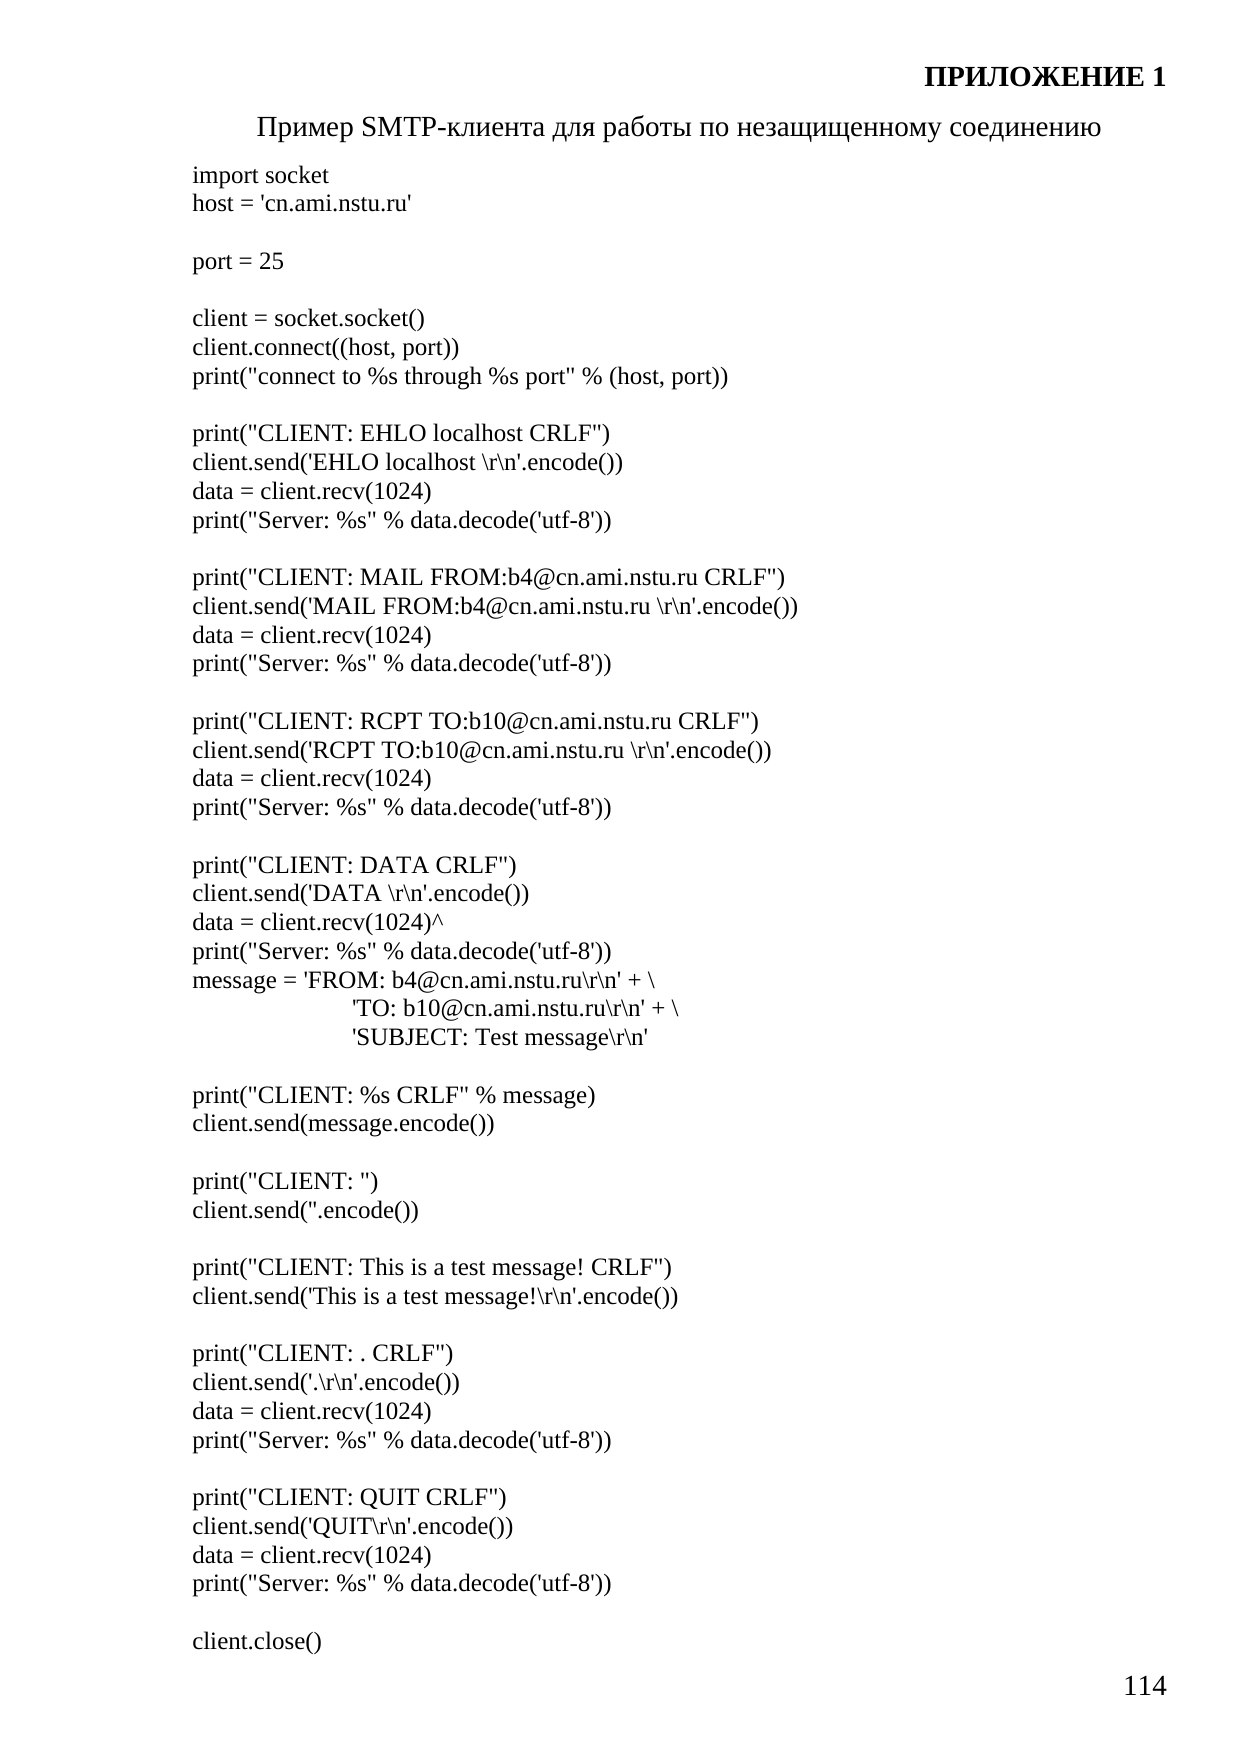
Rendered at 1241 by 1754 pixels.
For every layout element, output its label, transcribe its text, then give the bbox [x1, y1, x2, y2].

text client.send(message.encode()) [118, 1108, 1167, 1137]
text client.send('RCPT TO:b10@cn.ami.nstu.ru \r\n'.encode()) [118, 735, 1167, 763]
text client.send('This is a test message!\r\n'.encode()) [118, 1281, 1167, 1310]
text print("CLIENT: This is a test message! CRLF") [118, 1252, 1167, 1281]
text 'TO: b10@cn.ami.nstu.ru\r\n' + \ [118, 993, 1167, 1022]
text client.close() [118, 1626, 1167, 1655]
text client.send('DATA \r\n'.encode()) [118, 878, 1167, 907]
text print("CLIENT: EHLO localhost CRLF") [118, 418, 1167, 447]
text print("connect to %s through %s port" % (host, port)) [118, 361, 1167, 390]
text client.send('EHLO localhost \r\n'.encode()) [118, 447, 1167, 476]
text print("CLIENT: %s CRLF" % message) [118, 1080, 1167, 1108]
text client.connect((host, port)) [118, 332, 1167, 361]
text print("CLIENT: DATA CRLF") [118, 850, 1167, 878]
text print("CLIENT: ") [118, 1166, 1167, 1195]
text print("CLIENT: MAIL FROM:b4@cn.ami.nstu.ru CRLF") [118, 562, 1167, 591]
text print("CLIENT: . CRLF") [118, 1338, 1167, 1367]
text data = client.recv(1024) [118, 1540, 1167, 1568]
text client.send(''.encode()) [118, 1195, 1167, 1223]
text client = socket.socket() [118, 303, 1167, 332]
text data = client.recv(1024)^ [118, 907, 1167, 936]
text print("Server: %s" % data.decode('utf-8')) [118, 1568, 1167, 1597]
text print("CLIENT: QUIT CRLF") [118, 1482, 1167, 1511]
text data = client.recv(1024) [118, 763, 1167, 792]
text print("Server: %s" % data.decode('utf-8')) [118, 505, 1167, 533]
text print("Server: %s" % data.decode('utf-8')) [118, 648, 1167, 677]
text Пример SMTP-клиента для работы по незащищенному соединению [118, 109, 1167, 143]
text data = client.recv(1024) [118, 476, 1167, 505]
text print("Server: %s" % data.decode('utf-8')) [118, 1425, 1167, 1453]
subtitle Приложение 1 [118, 59, 1167, 93]
text message = 'FROM: b4@cn.ami.nstu.ru\r\n' + \ [118, 965, 1167, 993]
text print("Server: %s" % data.decode('utf-8')) [118, 792, 1167, 821]
text data = client.recv(1024) [118, 1396, 1167, 1425]
text client.send('MAIL FROM:b4@cn.ami.nstu.ru \r\n'.encode()) [118, 591, 1167, 620]
text import socket [118, 160, 1167, 188]
text print("Server: %s" % data.decode('utf-8')) [118, 936, 1167, 965]
text client.send('.\r\n'.encode()) [118, 1367, 1167, 1396]
text data = client.recv(1024) [118, 620, 1167, 648]
text print("CLIENT: RCPT TO:b10@cn.ami.nstu.ru CRLF") [118, 706, 1167, 735]
text port = 25 [118, 246, 1167, 275]
text client.send('QUIT\r\n'.encode()) [118, 1511, 1167, 1540]
text host = 'cn.ami.nstu.ru' [118, 188, 1167, 217]
text 'SUBJECT: Test message\r\n' [118, 1022, 1167, 1051]
